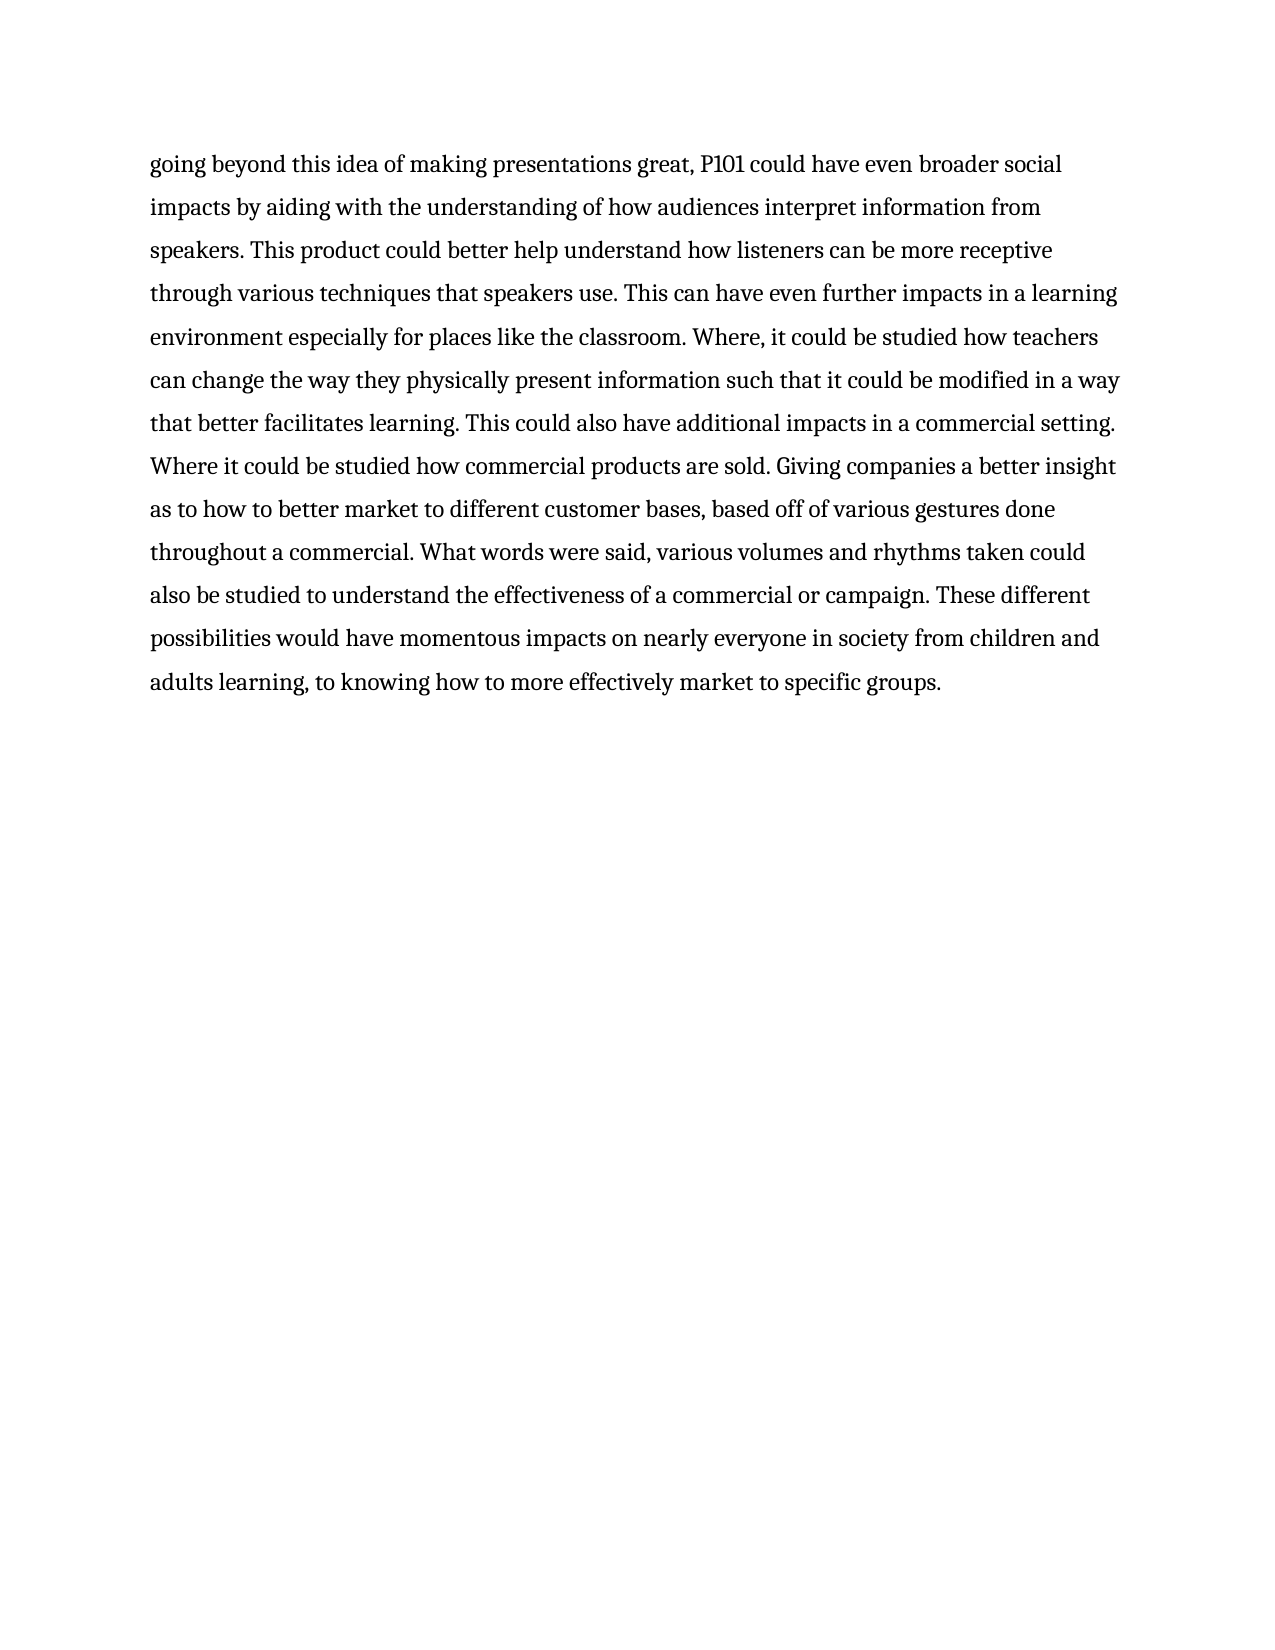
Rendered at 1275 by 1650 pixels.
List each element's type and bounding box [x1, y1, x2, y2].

text [150, 150, 1125, 696]
